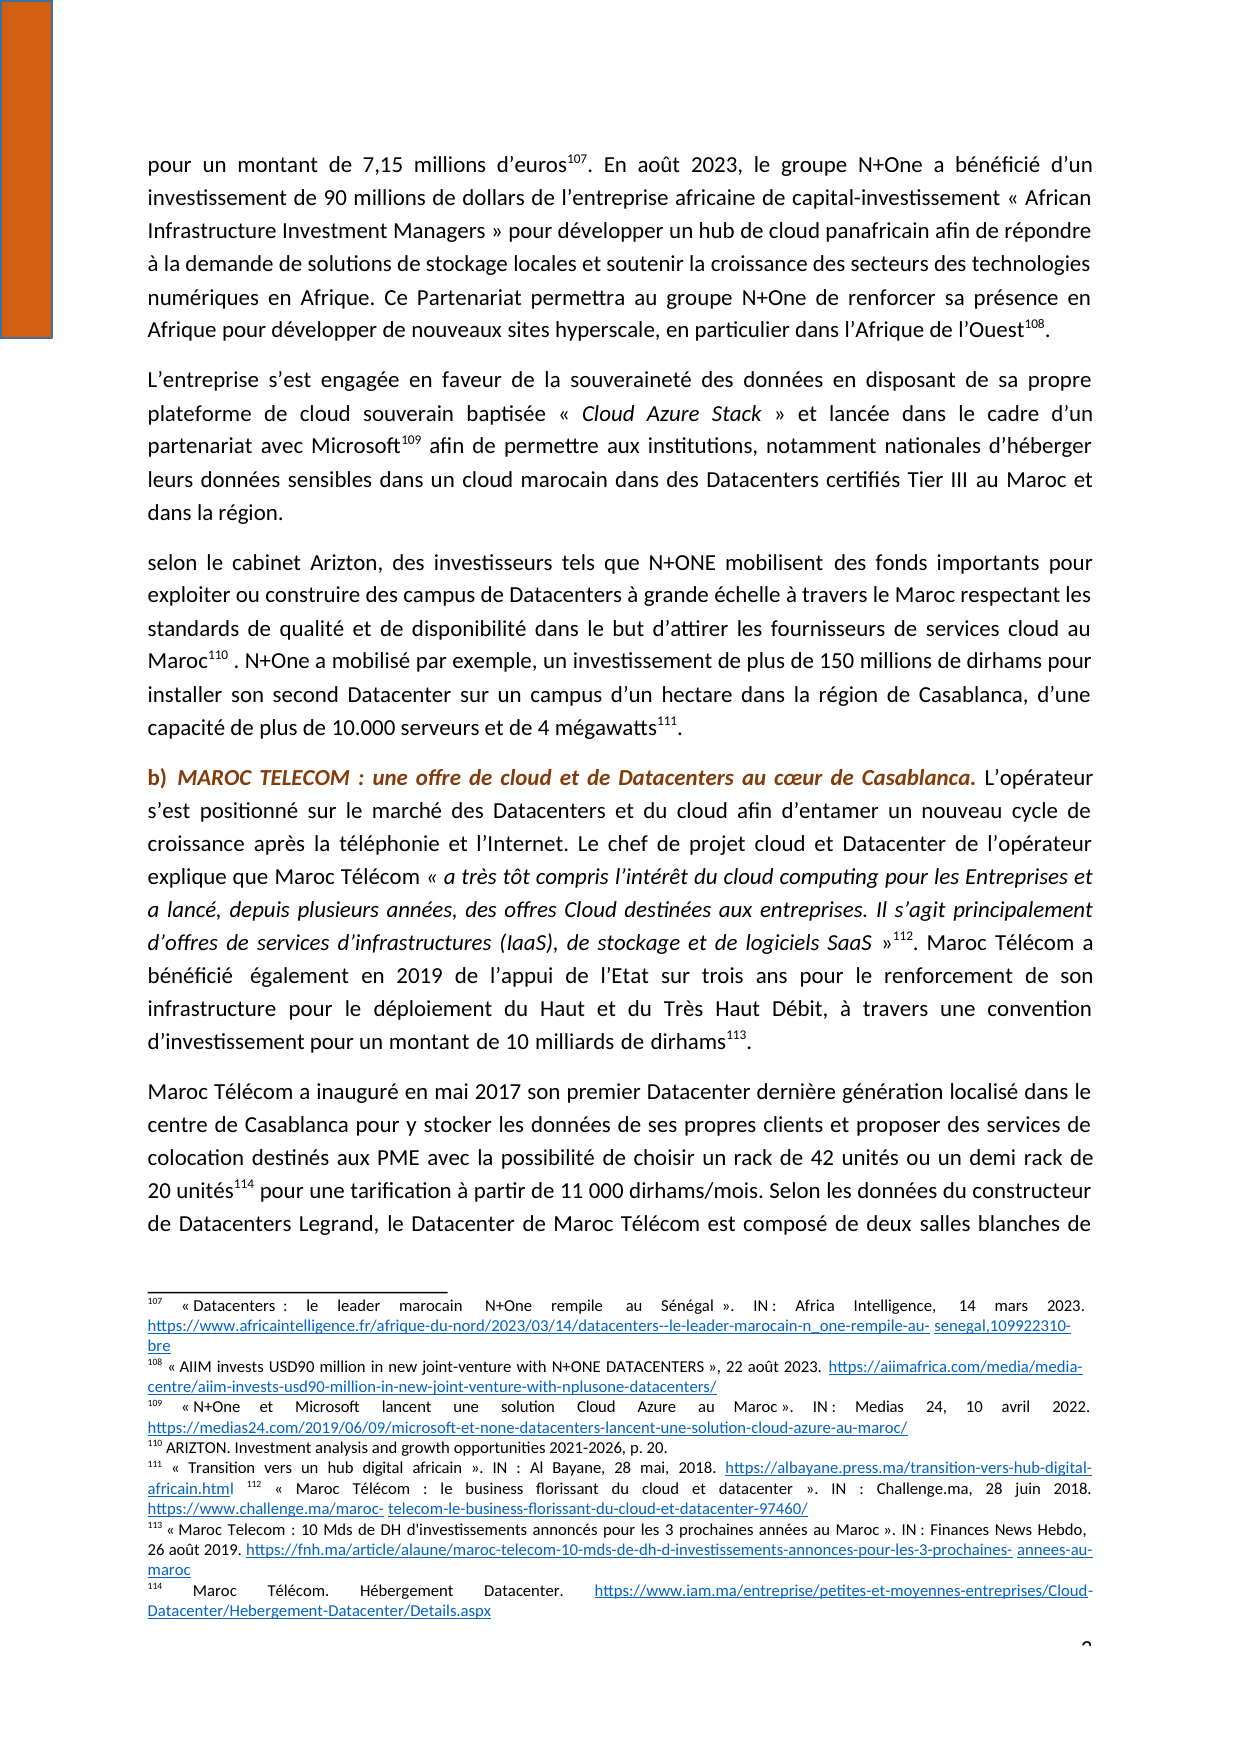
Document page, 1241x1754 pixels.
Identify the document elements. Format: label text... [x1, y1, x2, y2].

text 111 « Transition vers un hub digital africain ». IN : Al Bayane, 28 mai, 2018. https://albayane.press.ma/transition-vers-hub-digital-africain.html 112 « Maroc Télécom : le business florissant du cloud et datacenter ». IN : Challenge.ma, 28 juin 2018. https://www.challenge.ma/maroc- telecom-le-business-florissant-du-cloud-et-datacenter-97460/ [147, 1458, 1093, 1519]
list MAROC TELECOM : une offre de cloud et de Datacenters au cœur de Casablanca. L’opérateur s’est positionné sur le marché des Datacenters et du cloud afin d’entamer un nouveau cycle de croissance après la téléphonie et l’Internet. Le chef de projet cloud et Datacenter de l’opérateur explique que Maroc Télécom « a très tôt compris l’intérêt du cloud computing pour les Entreprises et a lancé, depuis plusieurs années, des offres Cloud destinées aux entreprises. Il s’agit principalement d’offres de services d’infrastructures (IaaS), de stockage et de logiciels SaaS »112. Maroc Télécom a bénéficié également en 2019 de l’appui de l’Etat sur trois ans pour le renforcement de son infrastructure pour le déploiement du Haut et du Très Haut Débit, à travers une convention d’investissement pour un montant de 10 milliards de dirhams113. [147, 763, 1093, 1055]
text Maroc Télécom a inauguré en mai 2017 son premier Datacenter dernière génération localisé dans le centre de Casablanca pour y stocker les données de ses propres clients et proposer des services de colocation destinés aux PME avec la possibilité de choisir un rack de 42 unités ou un demi rack de 20 unités114 pour une tarification à partir de 11 000 dirhams/mois. Selon les données du constructeur de Datacenters Legrand, le Datacenter de Maroc Télécom est composé de deux salles blanches de [147, 1077, 1093, 1237]
text 110 ARIZTON. Investment analysis and growth opportunities 2021-2026, p. 20. [147, 1437, 1201, 1458]
text L’entreprise s’est engagée en faveur de la souveraineté des données en disposant de sa propre plateforme de cloud souverain baptisée « Cloud Azure Stack » et lancée dans le cadre d’un partenariat avec Microsoft109 afin de permettre aux institutions, notamment nationales d’héberger leurs données sensibles dans un cloud marocain dans des Datacenters certifiés Tier III au Maroc et dans la région. [147, 366, 1093, 526]
text 113 « Maroc Telecom : 10 Mds de DH d'investissements annoncés pour les 3 prochaines années au Maroc ». IN : Finances News Hebdo, [147, 1519, 1201, 1539]
text pour un montant de 7,15 millions d’euros107. En août 2023, le groupe N+One a bénéficié d’un investissement de 90 millions de dollars de l’entreprise africaine de capital-investissement « African Infrastructure Investment Managers » pour développer un hub de cloud panafricain afin de répondre à la demande de solutions de stockage locales et soutenir la croissance des secteurs des technologies numériques en Afrique. Ce Partenariat permettra au groupe N+One de renforcer sa présence en Afrique pour développer de nouveaux sites hyperscale, en particulier dans l’Afrique de l’Ouest108. [147, 151, 1093, 344]
text 109 « N+One et Microsoft lancent une solution Cloud Azure au Maroc ». IN : Medias 24, 10 avril 2022. https://medias24.com/2019/06/09/microsoft-et-none-datacenters-lancent-une-solution-cloud-azure-au-maroc/ [147, 1397, 1093, 1437]
text selon le cabinet Arizton, des investisseurs tels que N+ONE mobilisent des fonds importants pour exploiter ou construire des campus de Datacenters à grande échelle à travers le Maroc respectant les standards de qualité et de disponibilité dans le but d’attirer les fournisseurs de services cloud au Maroc110 . N+One a mobilisé par exemple, un investissement de plus de 150 millions de dirhams pour installer son second Datacenter sur un campus d’un hectare dans la région de Casablanca, d’une capacité de plus de 10.000 serveurs et de 4 mégawatts111. [147, 548, 1093, 741]
text 26 août 2019. https://fnh.ma/article/alaune/maroc-telecom-10-mds-de-dh-d-investissements-annonces-pour-les-3-prochaines- annees-au-maroc [147, 1539, 1092, 1580]
text 114 Maroc Télécom. Hébergement Datacenter. https://www.iam.ma/entreprise/petites-et-moyennes-entreprises/Cloud- Datacenter/Hebergement-Datacenter/Details.aspx [147, 1580, 1093, 1620]
text 107 « Datacenters : le leader marocain N+One rempile au Sénégal ». IN : Africa Intelligence, 14 mars 2023. https://www.africaintelligence.fr/afrique-du-nord/2023/03/14/datacenters--le-leader-marocain-n_one-rempile-au- senegal,109922310-bre [147, 1295, 1093, 1356]
text 108 « AIIM invests USD90 million in new joint-venture with N+ONE DATACENTERS », 22 août 2023. https://aiimafrica.com/media/media- centre/aiim-invests-usd90-million-in-new-joint-venture-with-nplusone-datacenters/ [147, 1356, 1093, 1397]
